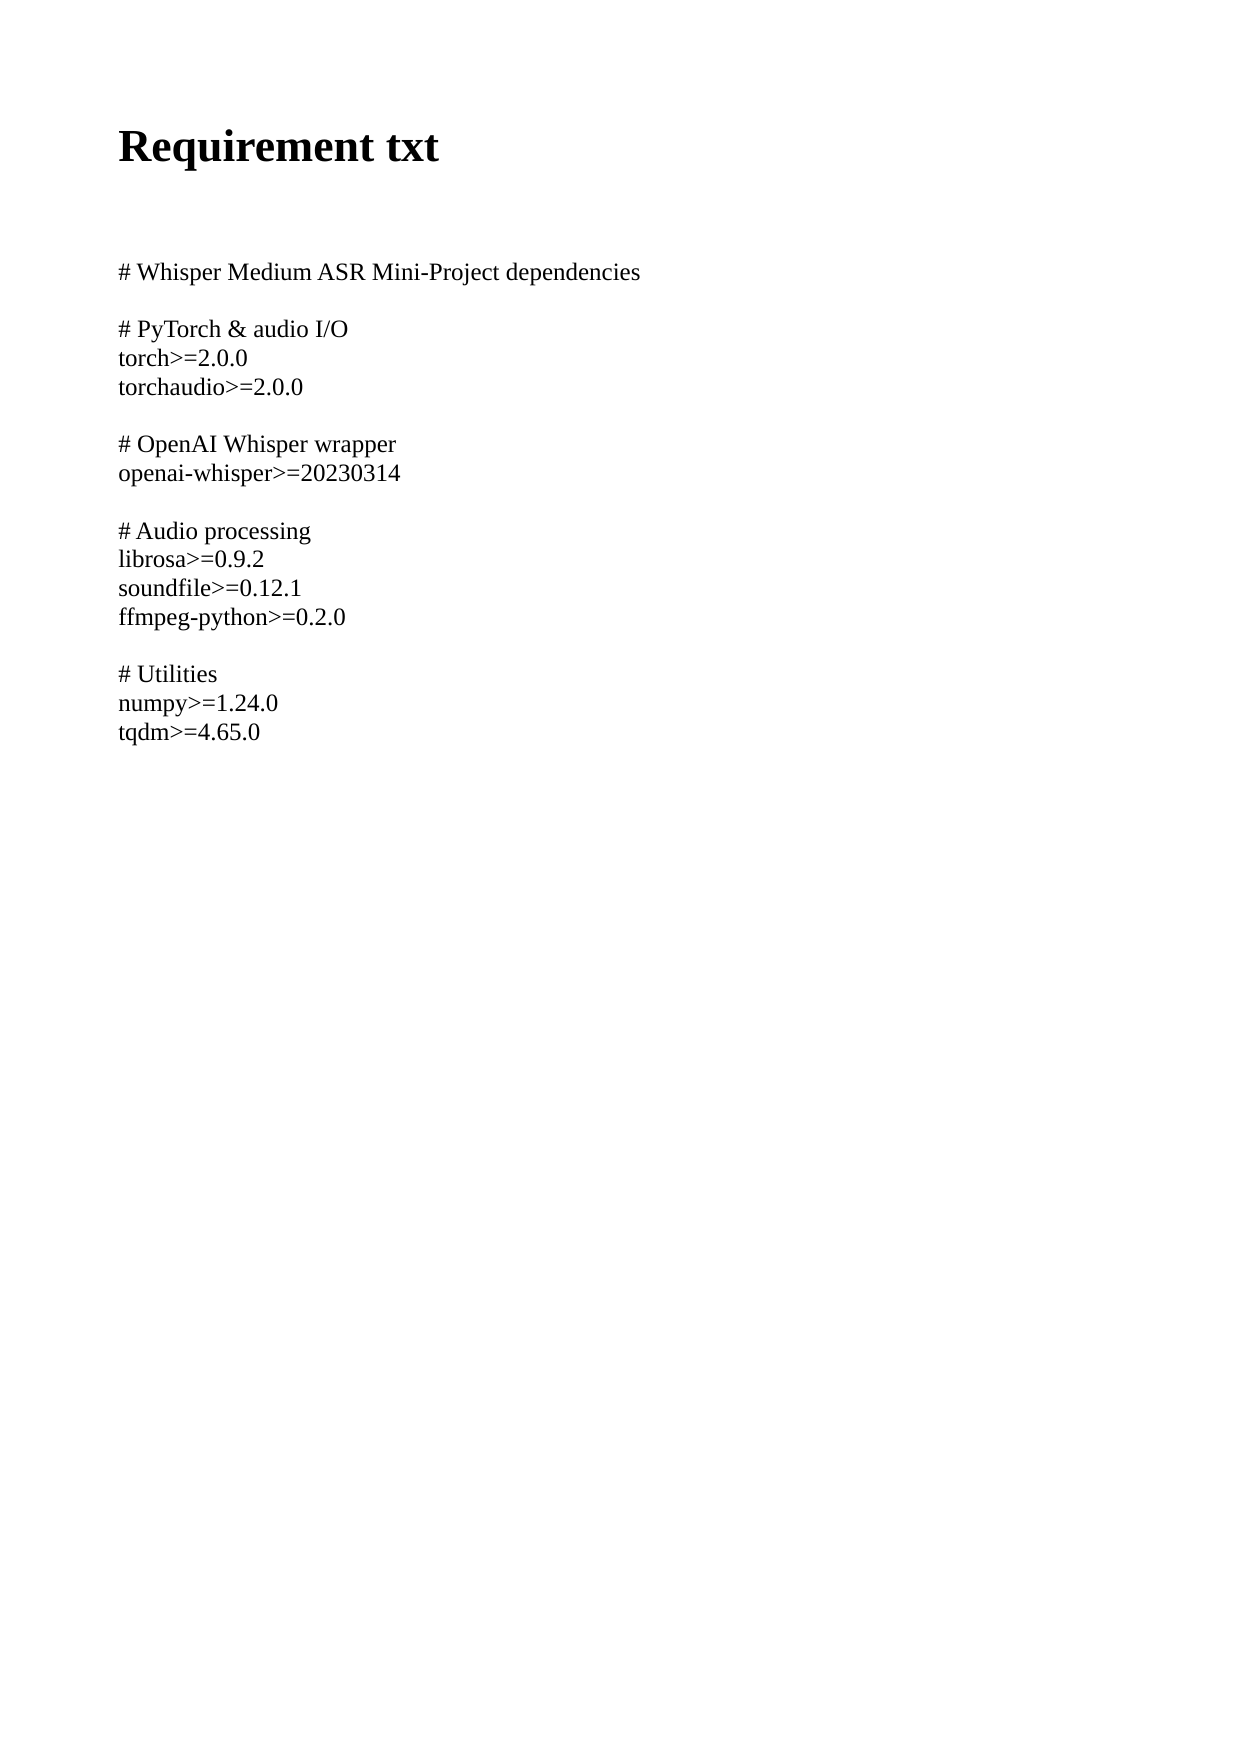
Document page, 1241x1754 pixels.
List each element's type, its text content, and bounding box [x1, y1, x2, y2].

text librosa>=0.9.2 [118, 544, 1122, 573]
text torchaudio>=2.0.0 [118, 372, 1122, 401]
text tqdm>=4.65.0 [118, 717, 1122, 746]
text # PyTorch & audio I/O [118, 314, 1122, 343]
text ffmpeg-python>=0.2.0 [118, 602, 1122, 631]
text openai-whisper>=20230314 [118, 458, 1122, 487]
text # Audio processing [118, 516, 1122, 544]
text # Whisper Medium ASR Mini-Project dependencies [118, 257, 1122, 286]
text torch>=2.0.0 [118, 343, 1122, 372]
text numpy>=1.24.0 [118, 688, 1122, 717]
text # Utilities [118, 659, 1122, 688]
text # OpenAI Whisper wrapper [118, 429, 1122, 458]
text soundfile>=0.12.1 [118, 573, 1122, 602]
text Requirement txt [118, 118, 1122, 171]
